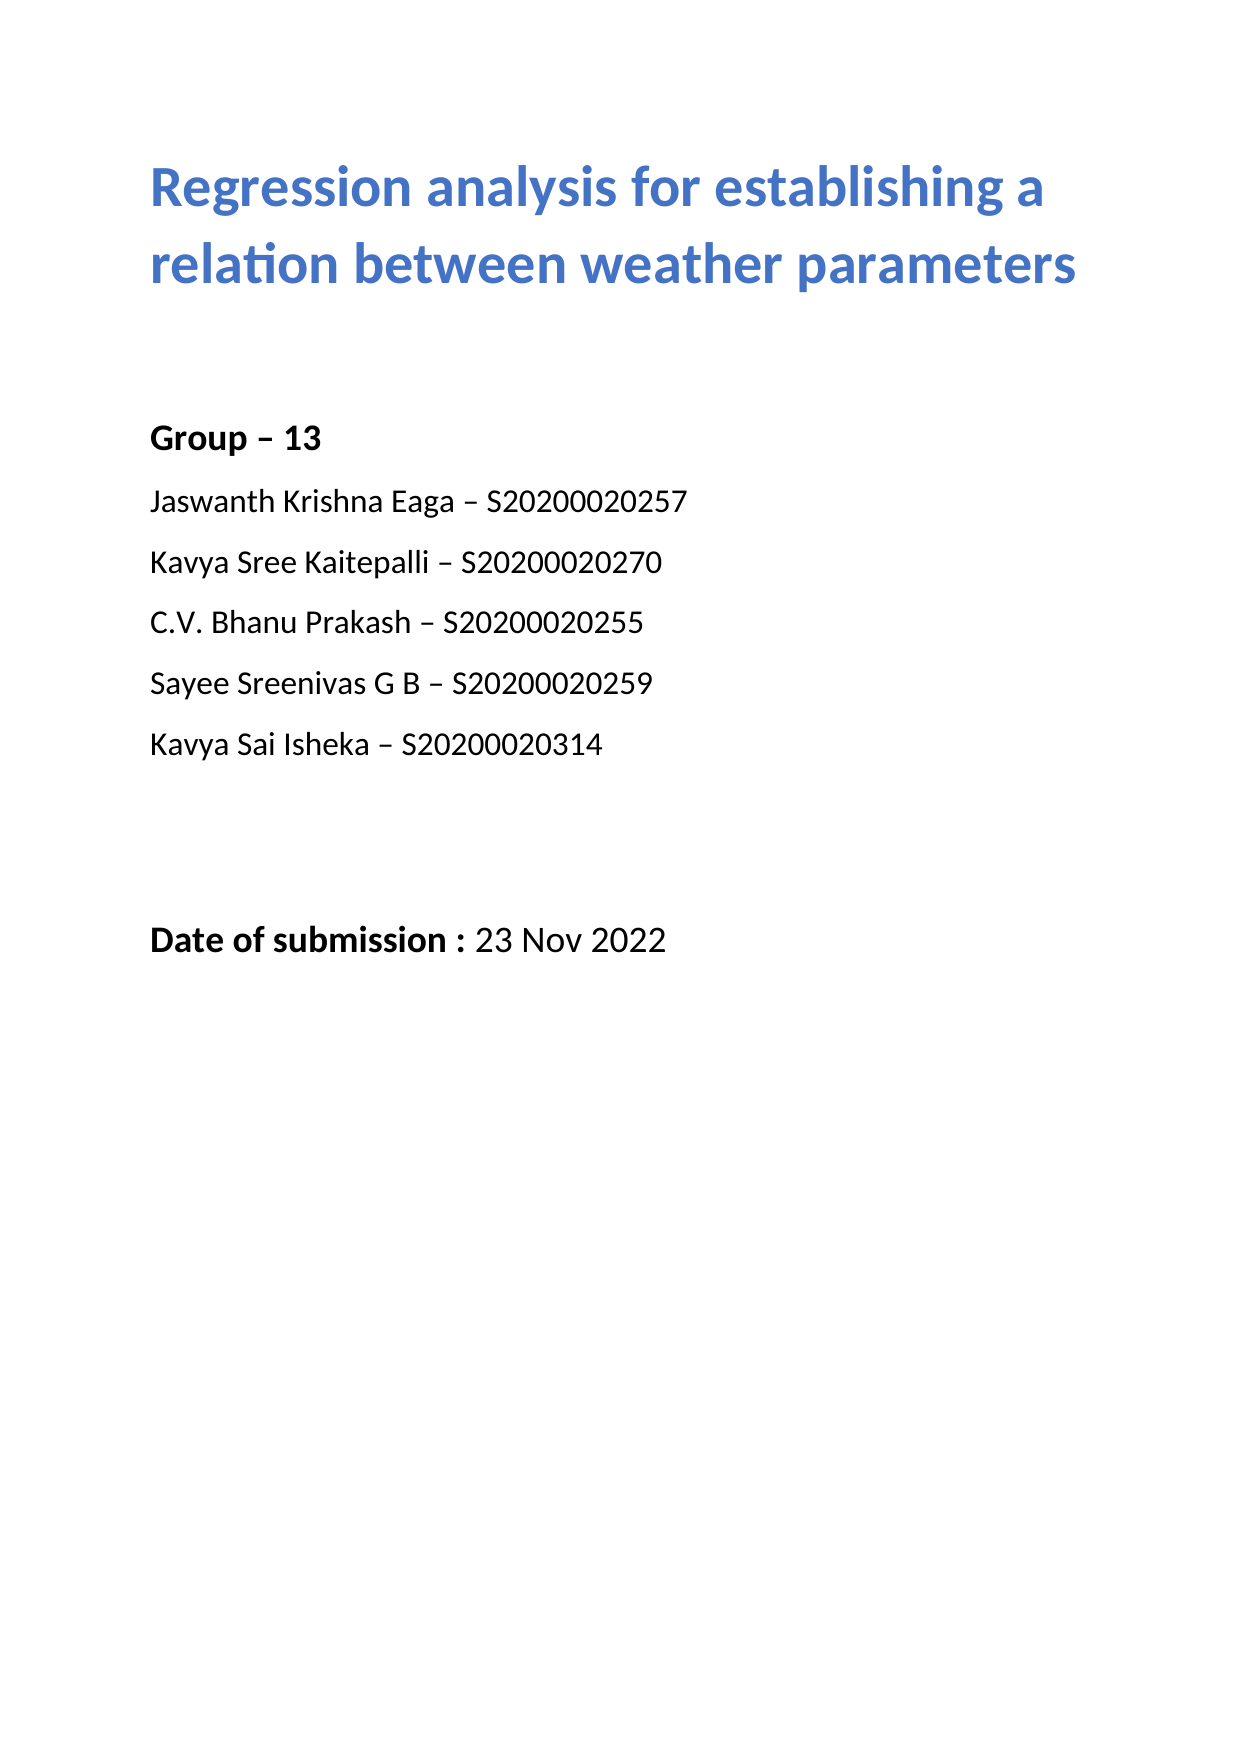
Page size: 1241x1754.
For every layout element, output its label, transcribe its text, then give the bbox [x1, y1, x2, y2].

text Group – 13 [150, 414, 1090, 460]
text Date of submission : 23 Nov 2022 [150, 916, 1090, 961]
text Regression analysis for establishing a relation between weather parameters [150, 150, 1090, 298]
text Kavya Sai Isheka – S20200020314 [150, 723, 1090, 763]
text Jaswanth Krishna Eaga – S20200020257 [150, 480, 1090, 521]
text Kavya Sree Kaitepalli – S20200020270 [150, 541, 1090, 581]
text C.V. Bhanu Prakash – S20200020255 [150, 601, 1090, 642]
text Sayee Sreenivas G B – S20200020259 [150, 662, 1090, 703]
